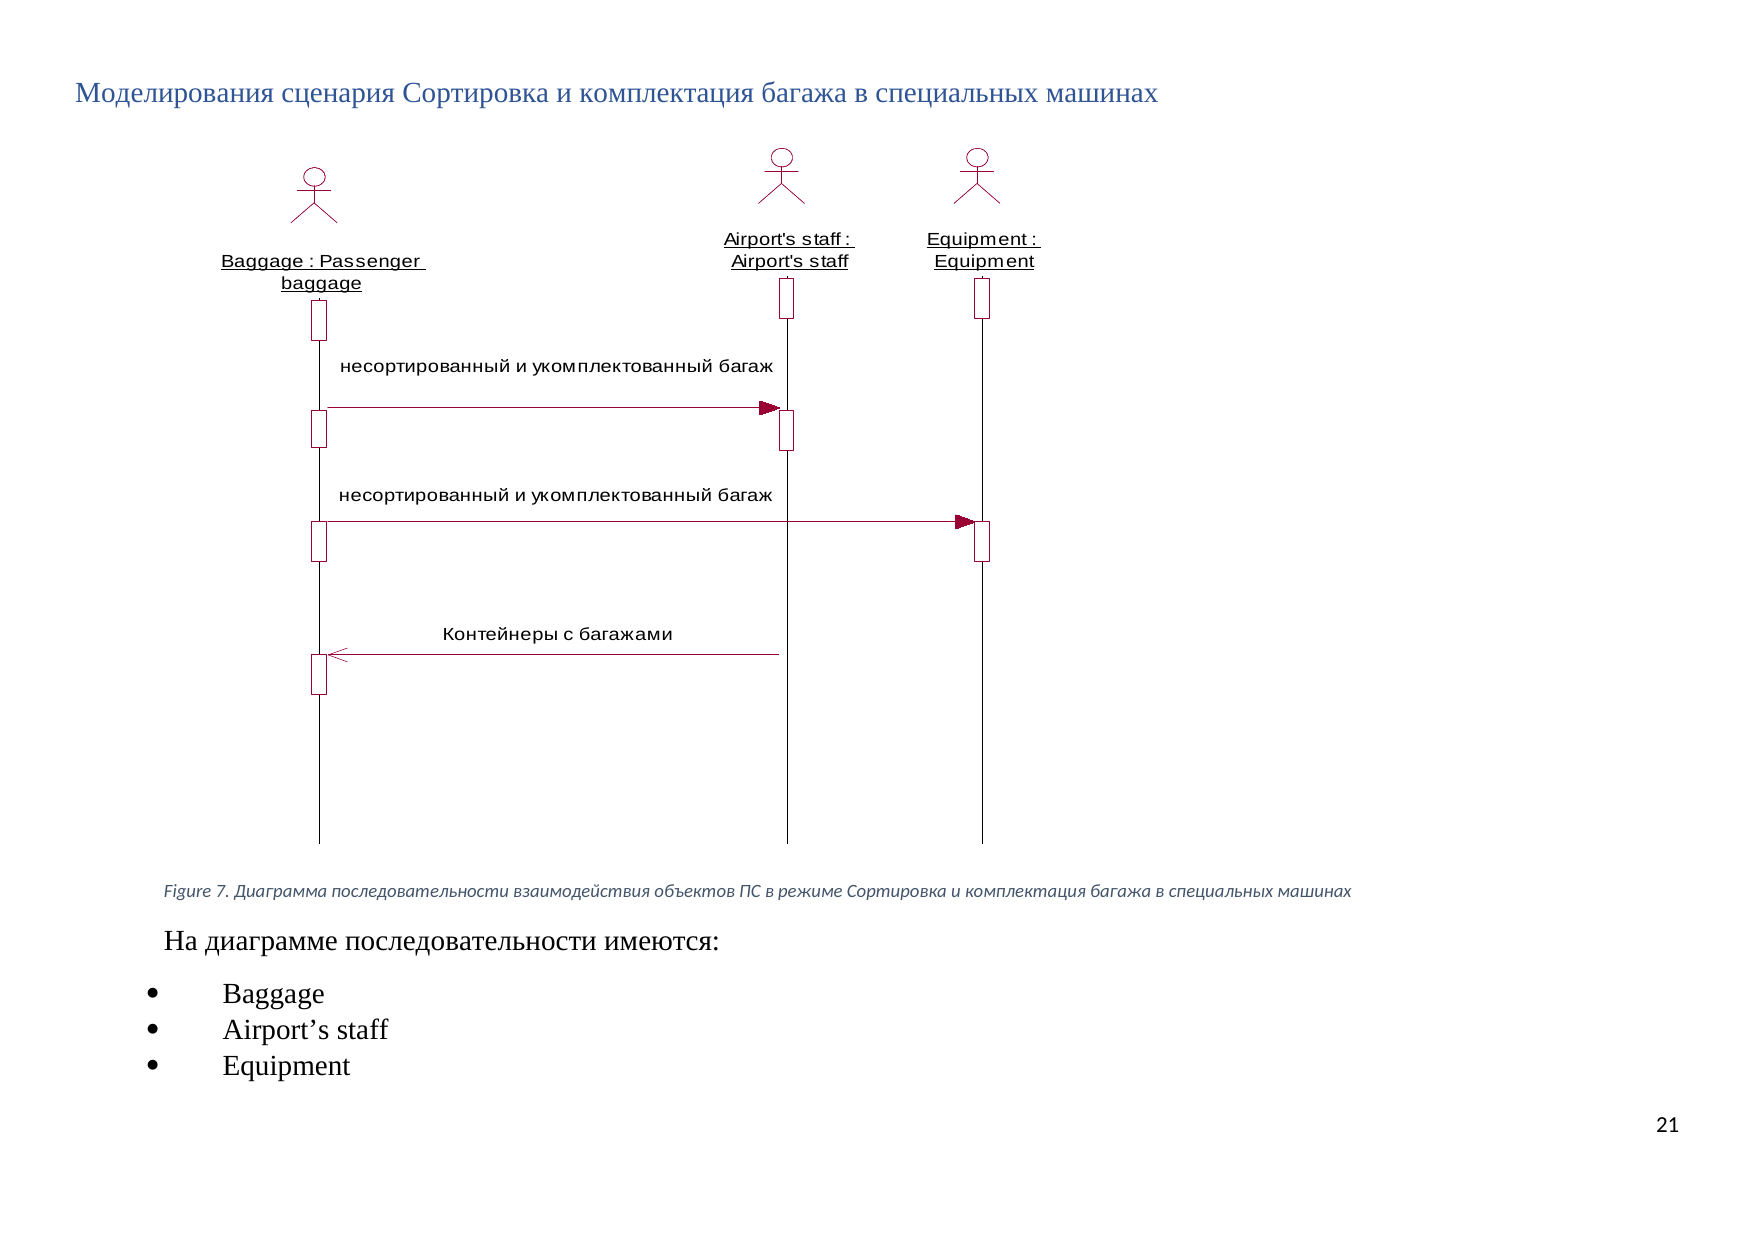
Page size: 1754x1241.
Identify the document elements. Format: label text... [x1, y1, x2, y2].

subtitle Моделирования сценария Сортировка и комплектация багажа в специальных машинах [75, 75, 1679, 108]
list Airport’s staff [148, 1012, 1679, 1046]
list Equipment [148, 1048, 1679, 1082]
list Baggage [148, 976, 1679, 1009]
text На диаграмме последовательности имеются: [164, 923, 1531, 957]
text Figure 7. Диаграмма последовательности взаимодействия объектов ПС в режиме Сортировка и комплектация багажа в специальных машинах [164, 879, 1679, 902]
